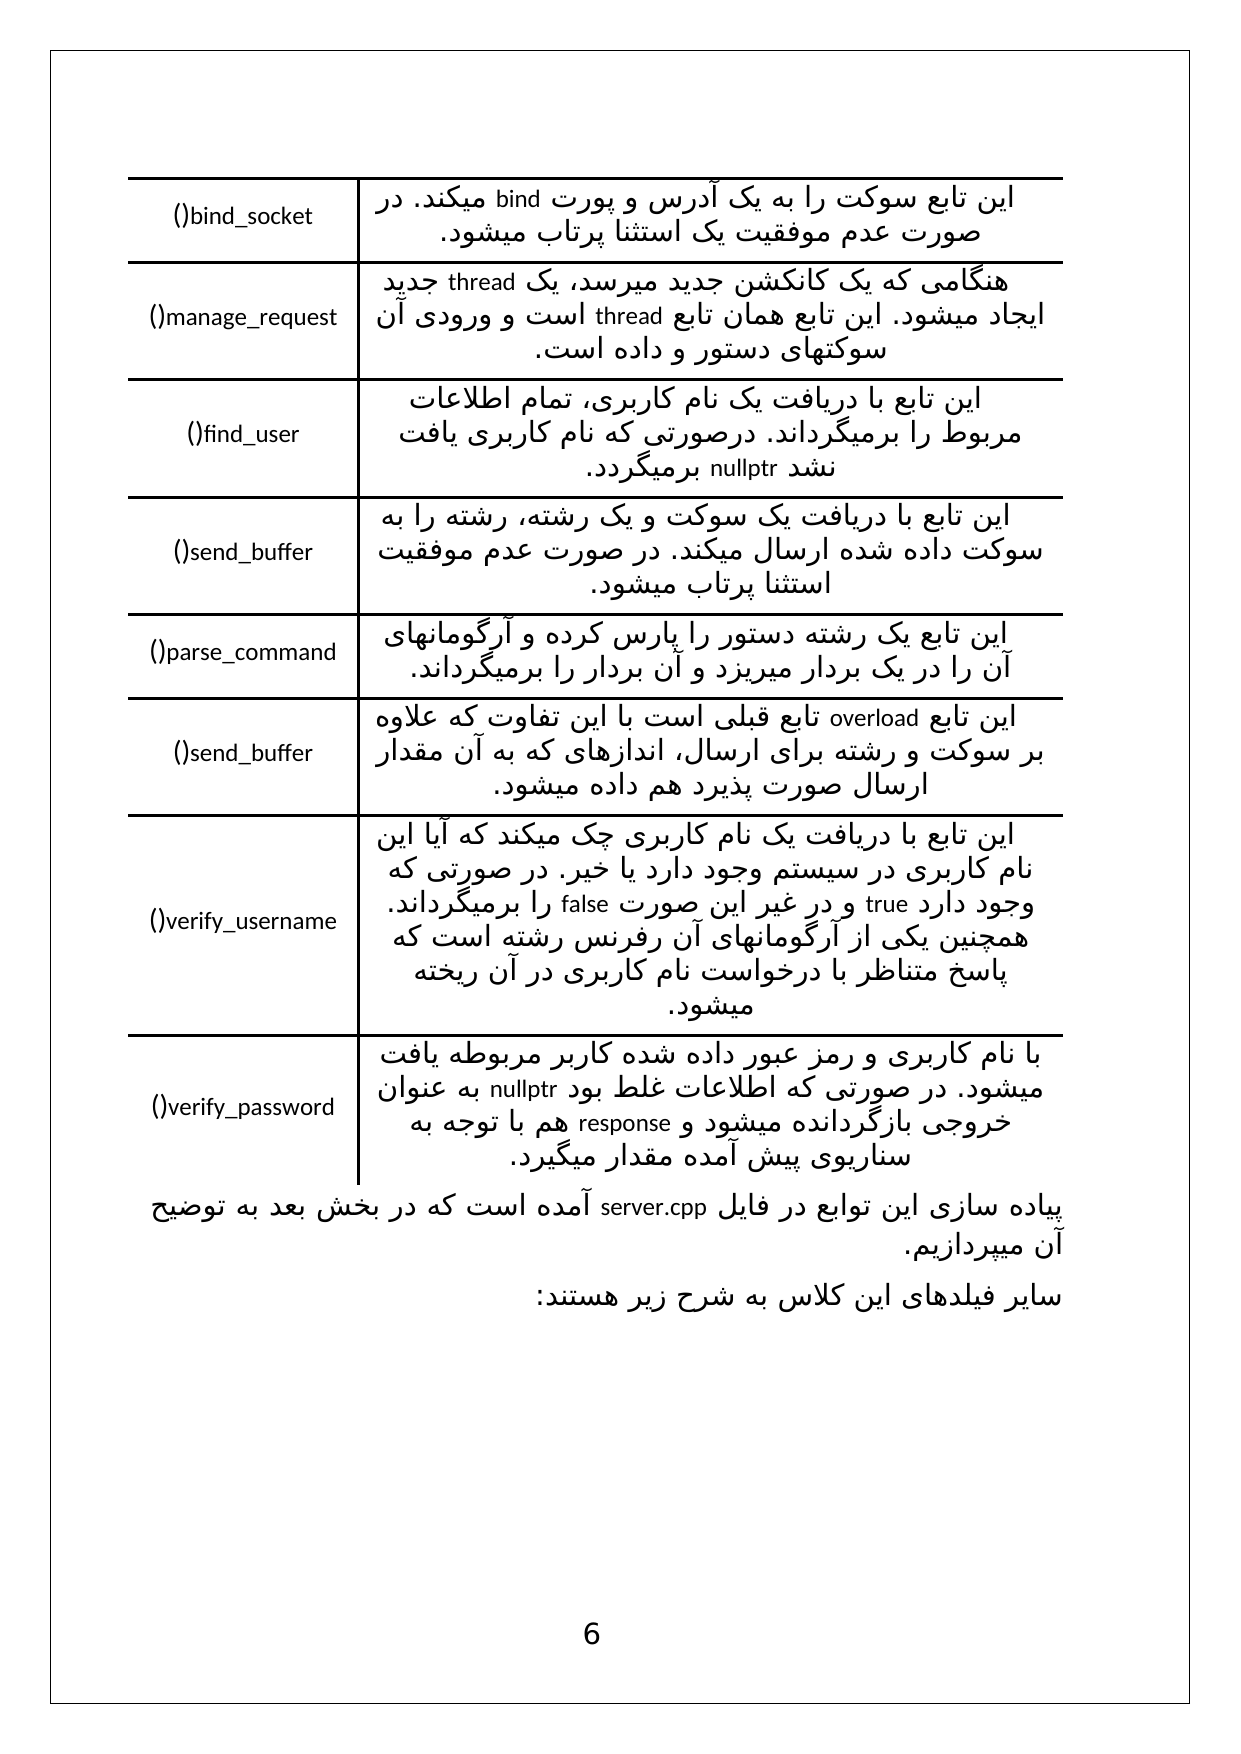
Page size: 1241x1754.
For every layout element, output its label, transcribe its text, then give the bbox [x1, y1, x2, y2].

table_cell این تابع با دریافت یک نام کاربری چک میکند که آیا این نام کاربری در سیستم وجود دارد یا خیر. در صورتی که وجود دارد true و در غیر این صورت false را برمیگرداند. همچنین یکی از آرگومانهای آن رفرنس رشته است که پاسخ متناظر با درخواست نام کاربری در آن ریخته میشود. [360, 817, 1063, 1033]
text سایر فیلدهای این کلاس به شرح زیر هستند: [150, 1278, 1063, 1312]
table_cell find_user() [128, 381, 357, 496]
table_cell با نام کاربری و رمز عبور داده شده کاربر مربوطه یافت میشود. در صورتی که اطلاعات غلط بود nullptr به عنوان خروجی بازگردانده میشود و response هم با توجه به سناریوی پیش آمده مقدار میگیرد. [360, 1037, 1063, 1185]
table_cell این تابع overload تابع قبلی است با این تفاوت که علاوه بر سوکت و رشته برای ارسال، اندازهای که به آن مقدار ارسال صورت پذیرد هم داده میشود. [360, 700, 1063, 814]
table_cell این تابع با دریافت یک سوکت و یک رشته، رشته را به سوکت داده شده ارسال میکند. در صورت عدم موفقیت استثنا پرتاب میشود. [360, 499, 1063, 613]
text پیاده سازی این توابع در فایل server.cpp آمده است که در بخش بعد به توضیح آن میپردازیم. [150, 1188, 1063, 1261]
table_cell parse_command() [128, 616, 357, 697]
table_cell این تابع سوکت را به یک آدرس و پورت bind میکند. در صورت عدم موفقیت یک استثنا پرتاب میشود. [360, 180, 1063, 261]
table_cell این تابع یک رشته دستور را پارس کرده و آرگومانهای آن را در یک بردار میریزد و آن بردار را برمیگرداند. [360, 616, 1063, 697]
table_cell send_buffer() [128, 499, 357, 613]
table_cell هنگامی که یک کانکشن جدید میرسد، یک thread جدید ایجاد میشود. این تابع همان تابع thread است و ورودی آن سوکتهای دستور و داده است. [360, 264, 1063, 378]
table_cell send_buffer() [128, 700, 357, 814]
table_cell verify_password() [128, 1037, 357, 1185]
table_cell این تابع با دریافت یک نام کاربری، تمام اطلاعات مربوط را برمیگرداند. درصورتی که نام کاربری یافت نشد nullptr برمیگردد. [360, 381, 1063, 496]
table_cell verify_username() [128, 817, 357, 1033]
table_cell manage_request() [128, 264, 357, 378]
table_cell bind_socket() [128, 180, 357, 261]
